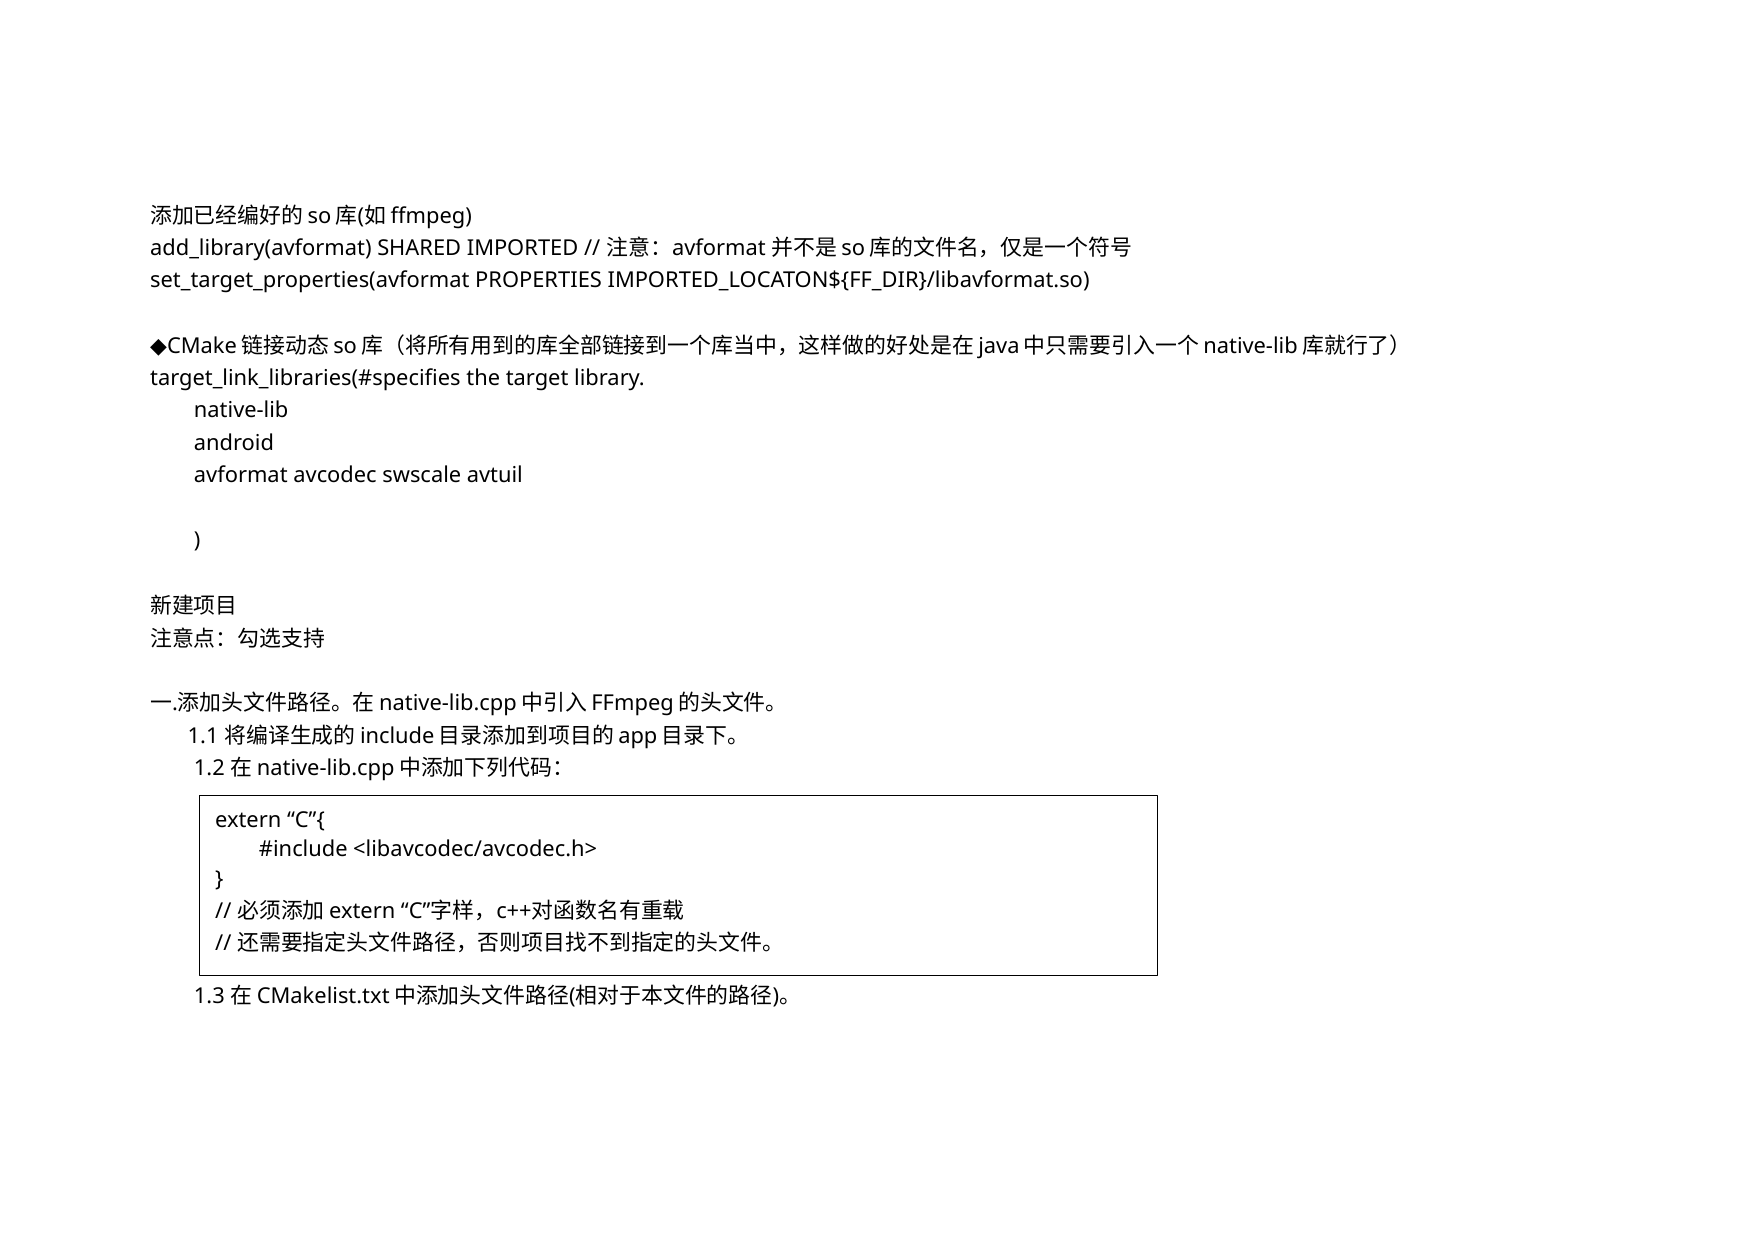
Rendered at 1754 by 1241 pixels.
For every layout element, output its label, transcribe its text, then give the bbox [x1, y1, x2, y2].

text avformat avcodec swscale avtuil [150, 458, 1604, 490]
text ◆CMake链接动态so库（将所有用到的库全部链接到一个库当中，这样做的好处是在java中只需要引入一个native-lib库就行了） [150, 328, 1604, 360]
text 1.3 在CMakelist.txt中添加头文件路径(相对于本文件的路径)。 [150, 978, 1604, 1010]
text ) [150, 523, 1604, 555]
text 1.2 在native-lib.cpp中添加下列代码： [150, 750, 1604, 783]
text android [150, 425, 1604, 458]
text set_target_properties(avformat PROPERTIES IMPORTED_LOCATON${FF_DIR}/libavformat.so) [150, 263, 1604, 295]
text native-lib [150, 393, 1604, 425]
text add_library(avformat) SHARED IMPORTED // 注意：avformat 并不是so库的文件名，仅是一个符号 [150, 230, 1604, 263]
list 1.1 将编译生成的include目录添加到项目的app目录下。 [187, 718, 1604, 750]
text target_link_libraries(#specifies the target library. [150, 360, 1604, 393]
text 添加已经编好的so库(如ffmpeg) [150, 198, 1604, 230]
text 一.添加头文件路径。在native-lib.cpp中引入FFmpeg的头文件。 [150, 685, 1604, 718]
text 注意点：勾选支持 [150, 620, 1604, 653]
text 新建项目 [150, 588, 1604, 620]
